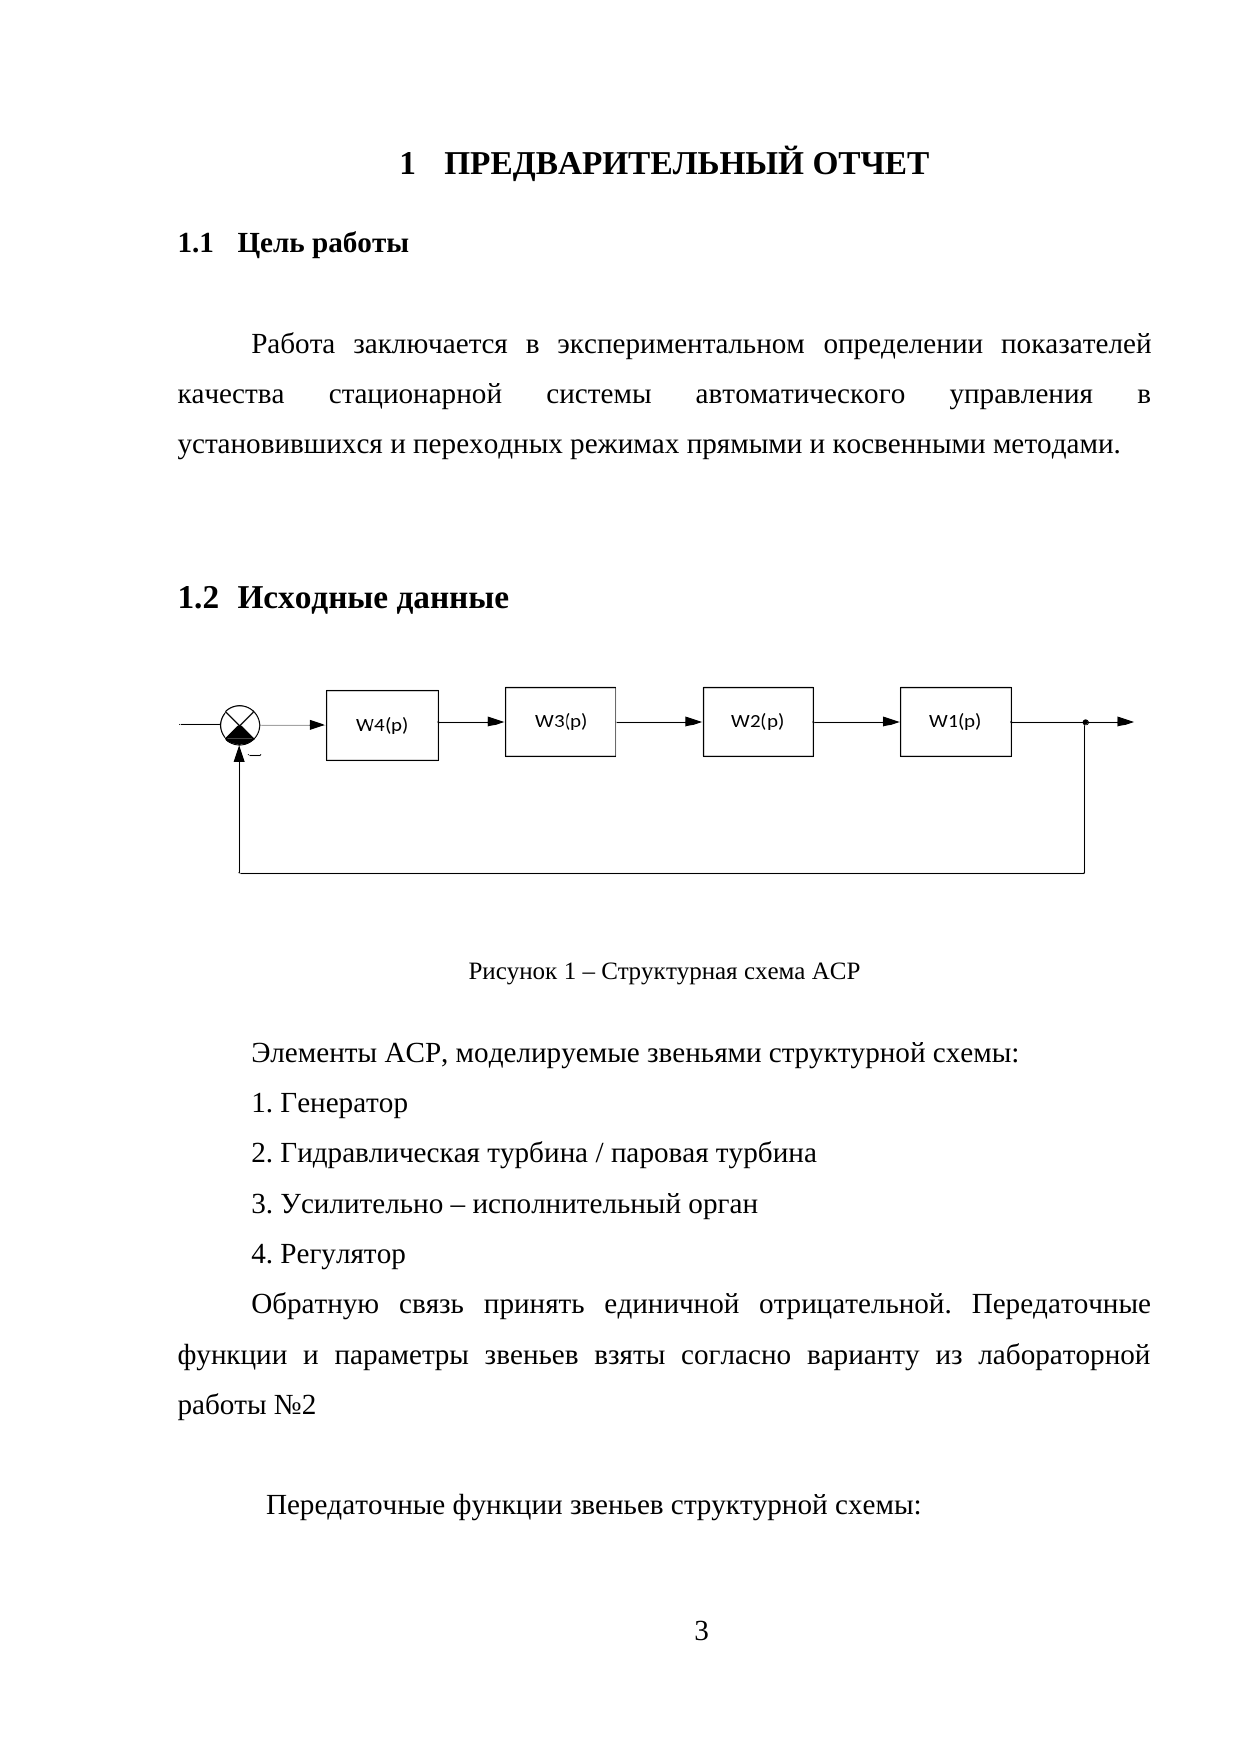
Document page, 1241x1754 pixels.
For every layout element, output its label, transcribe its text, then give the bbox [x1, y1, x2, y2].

text Передаточные функции звеньев структурной схемы: [177, 1487, 1152, 1521]
text 3. Усилительно – исполнительный орган [177, 1186, 1152, 1219]
text 2. Гидравлическая турбина / паровая турбина [177, 1136, 1152, 1169]
text 4. Регулятор [177, 1236, 1152, 1270]
text Рисунок 1 – Структурная схема АСР [177, 956, 1152, 985]
subtitle Цель работы [177, 226, 1152, 259]
text Обратную связь принять единичной отрицательной. Передаточные функции и параметры звеньев взяты согласно варианту из лабораторной работы №2 [177, 1286, 1152, 1421]
subtitle предварительный отчет [177, 143, 1152, 181]
text Работа заключается в экспериментальном определении показателей качества стационарной системы автоматического управления в установившихся и переходных режимах прямыми и косвенными методами. [177, 326, 1152, 460]
text Элементы АСР, моделируемые звеньями структурной схемы: [177, 1035, 1152, 1068]
subtitle Исходные данные [177, 577, 1152, 616]
text 1. Генератор [177, 1085, 1152, 1119]
